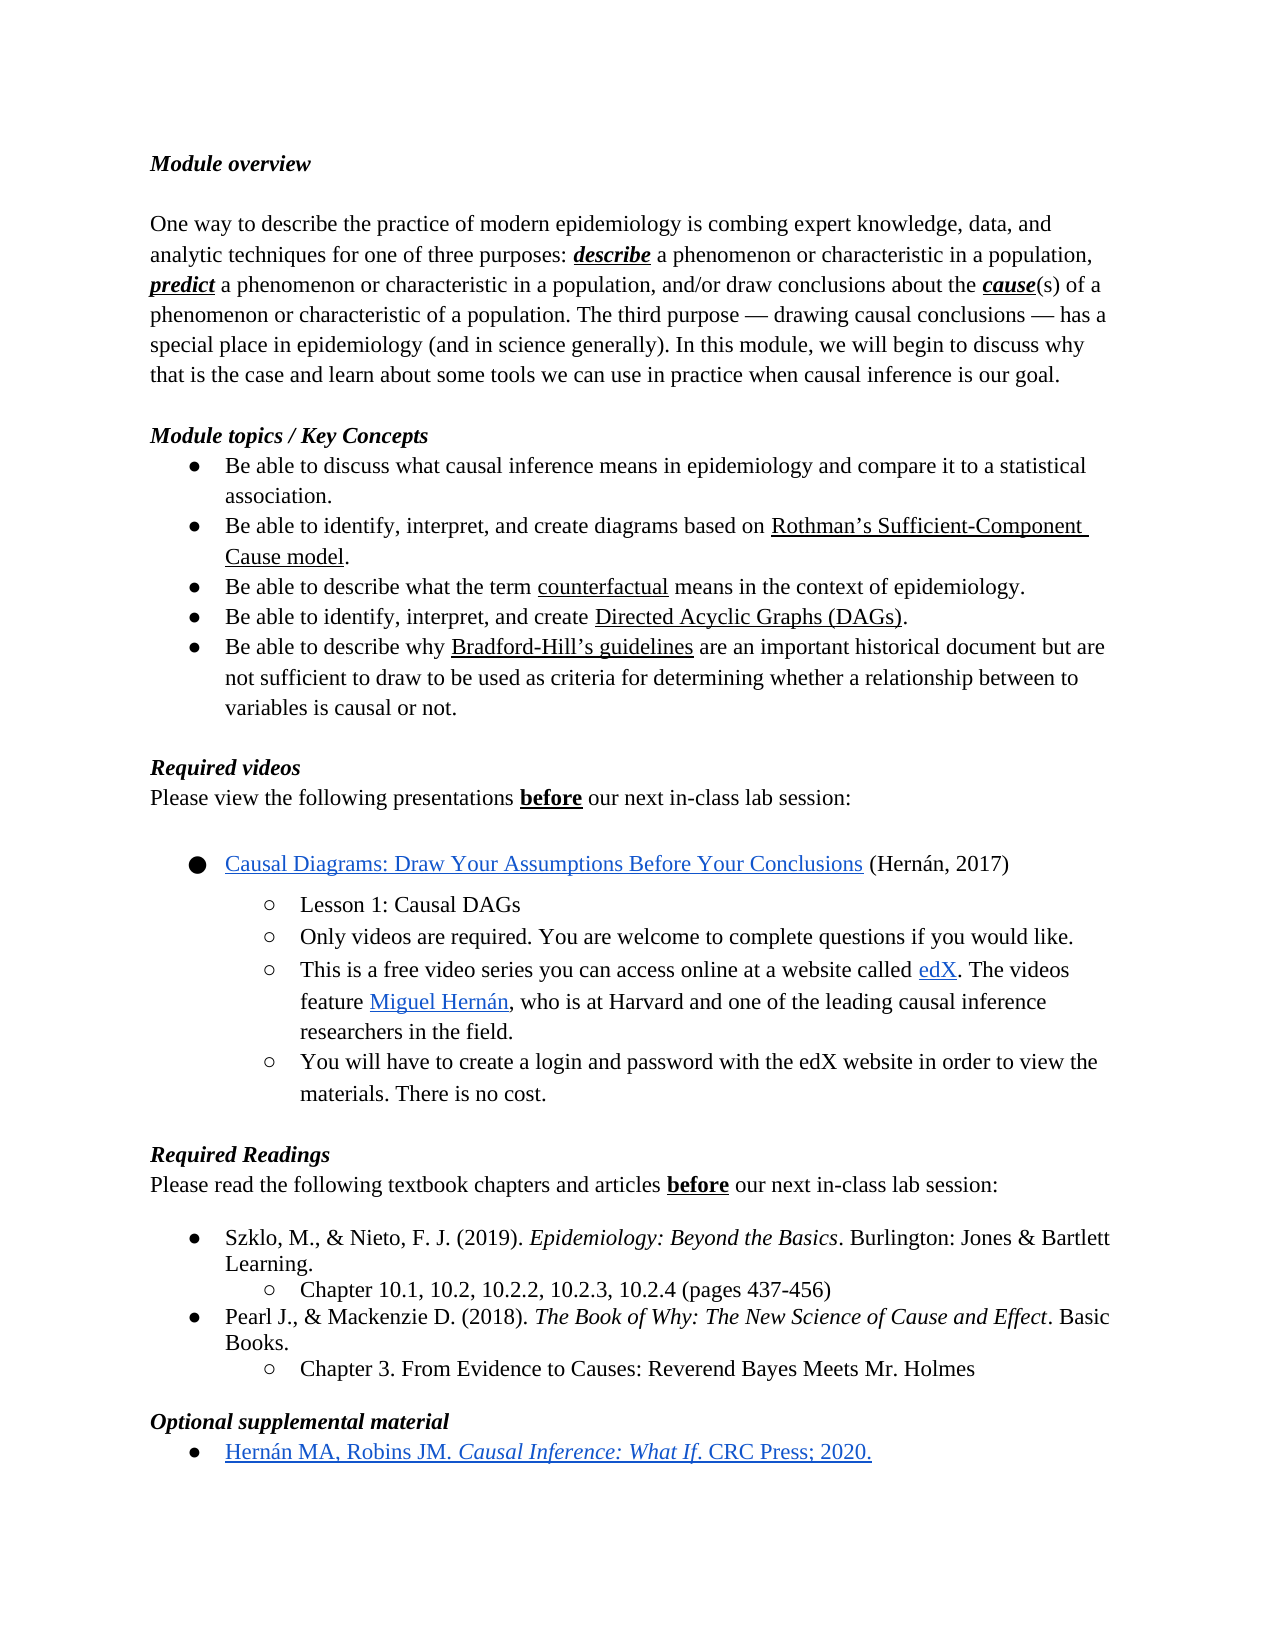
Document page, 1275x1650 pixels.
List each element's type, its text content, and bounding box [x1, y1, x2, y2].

list Chapter 3. From Evidence to Causes: Reverend Bayes Meets Mr. Holmes [262, 1356, 1125, 1382]
list Szklo, M., & Nieto, F. J. (2019). Epidemiology: Beyond the Basics. Burlington: Jones & Bartlett Learning. [187, 1224, 1125, 1276]
list This is a free video series you can access online at a website called edX. The videos feature Miguel Hernán, who is at Harvard and one of the leading causal inference researchers in the field. [262, 956, 1125, 1044]
list Be able to describe what the term counterfactual means in the context of epidemiology. [187, 573, 1125, 599]
text Required videos [150, 754, 1125, 781]
list Only videos are required. You are welcome to complete questions if you would like. [262, 923, 1125, 952]
text Required Readings [150, 1141, 1125, 1167]
list Be able to describe why Bradford-Hill’s guidelines are an important historical document but are not sufficient to draw to be used as criteria for determining whether a relationship between to variables is causal or not. [187, 633, 1125, 720]
list Be able to identify, interpret, and create diagrams based on Rothman’s Sufficient-Component Cause model. [187, 512, 1125, 569]
text Module overview [150, 150, 1125, 176]
text One way to describe the practice of modern epidemiology is combing expert knowledge, data, and analytic techniques for one of three purposes: describe a phenomenon or characteristic in a population, predict a phenomenon or characteristic in a population, and/or draw conclusions about the cause(s) of a phenomenon or characteristic of a population. The third purpose — drawing causal conclusions — has a special place in epidemiology (and in science generally). In this module, we will begin to discuss why that is the case and learn about some tools we can use in practice when causal inference is our goal. [150, 210, 1125, 388]
text Please view the following presentations before our next in-class lab session: [150, 784, 1125, 811]
text Module topics / Key Concepts [150, 422, 1125, 448]
list Lesson 1: Causal DAGs [262, 891, 1125, 919]
list Causal Diagrams: Draw Your Assumptions Before Your Conclusions (Hernán, 2017) [187, 837, 1125, 884]
list Pearl J., & Mackenzie D. (2018). The Book of Why: The New Science of Cause and Effect. Basic Books. [187, 1303, 1125, 1356]
list Be able to discuss what causal inference means in epidemiology and compare it to a statistical association. [187, 452, 1125, 509]
list Be able to identify, interpret, and create Directed Acyclic Graphs (DAGs). [187, 603, 1125, 629]
list Chapter 10.1, 10.2, 10.2.2, 10.2.3, 10.2.4 (pages 437-456) [262, 1276, 1125, 1303]
text Optional supplemental material [150, 1408, 1125, 1434]
text Please read the following textbook chapters and articles before our next in-class lab session: [150, 1171, 1125, 1197]
list You will have to create a login and password with the edX website in order to view the materials. There is no cost. [262, 1048, 1125, 1107]
list Hernán MA, Robins JM. Causal Inference: What If. CRC Press; 2020. [187, 1438, 1125, 1465]
